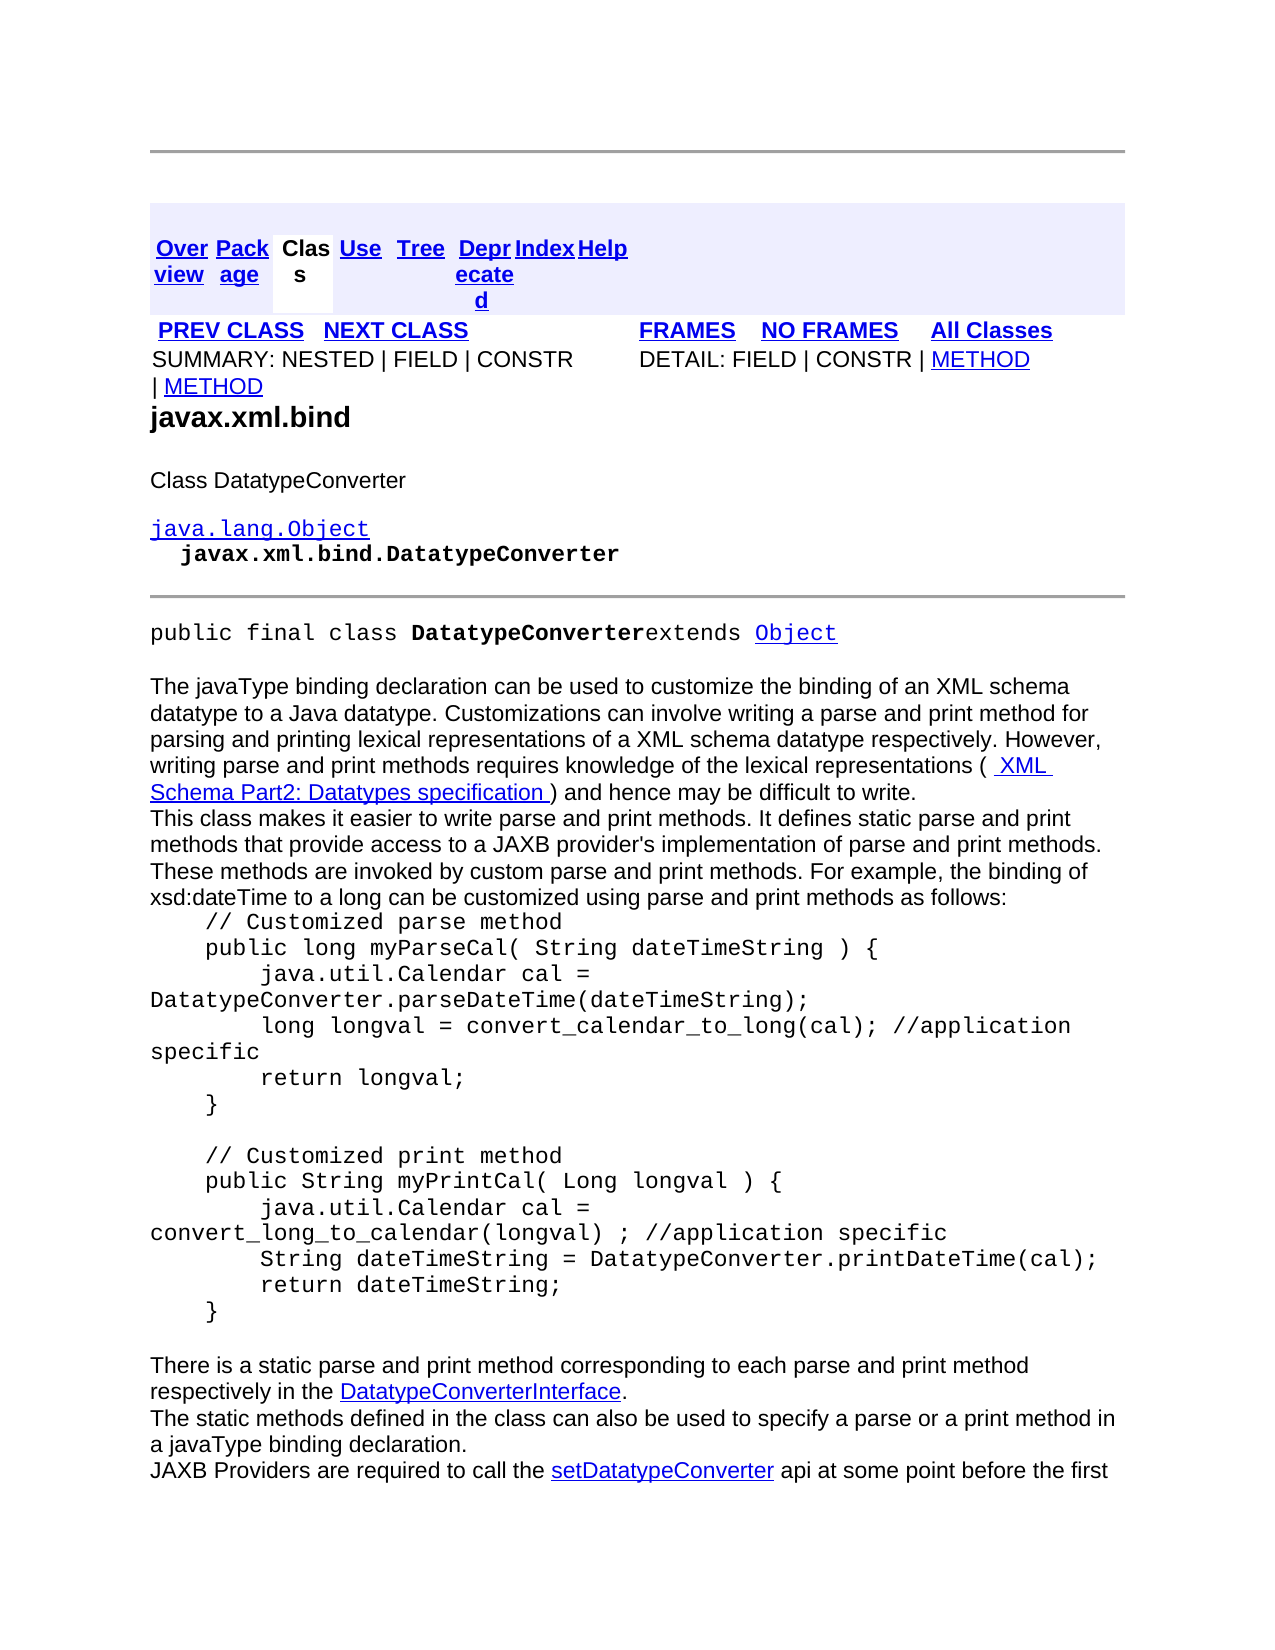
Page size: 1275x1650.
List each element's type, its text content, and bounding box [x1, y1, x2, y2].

table_cell PREV CLASS NEXT CLASS [150, 315, 637, 345]
text The static methods defined in the class can also be used to specify a parse or a print method in a javaType binding declaration. [150, 1404, 1125, 1457]
table_header [150, 203, 1125, 315]
text There is a static parse and print method corresponding to each parse and print method respectively in the DatatypeConverterInterface. [150, 1352, 1125, 1404]
text Class DatatypeConverter [150, 467, 1125, 493]
table_cell DETAIL: FIELD | CONSTR | METHOD [638, 345, 1125, 401]
table_cell SUMMARY: NESTED | FIELD | CONSTR | METHOD [150, 345, 637, 401]
text // Customized parse method public long myParseCal( String dateTimeString ) { java.util.Calendar cal = DatatypeConverter.parseDateTime(dateTimeString); long longval = convert_calendar_to_long(cal); //application specific return longval; } // Customized print method public String myPrintCal( Long longval ) { java.util.Calendar cal = convert_long_to_calendar(longval) ; //application specific String dateTimeString = DatatypeConverter.printDateTime(cal); return dateTimeString; } [150, 911, 1125, 1352]
table_cell FRAMES NO FRAMES All Classes [638, 315, 1125, 345]
text java.lang.Object javax.xml.bind.DatatypeConverter [150, 517, 1125, 595]
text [150, 1457, 1125, 1484]
subtitle javax.xml.bind [150, 401, 1125, 444]
text public final class DatatypeConverterextends Object [150, 599, 1125, 647]
text This class makes it easier to write parse and print methods. It defines static parse and print methods that provide access to a JAXB provider's implementation of parse and print methods. These methods are invoked by custom parse and print methods. For example, the binding of xsd:dateTime to a long can be customized using parse and print methods as follows: [150, 805, 1125, 911]
text The javaType binding declaration can be used to customize the binding of an XML schema datatype to a Java datatype. Customizations can involve writing a parse and print method for parsing and printing lexical representations of a XML schema datatype respectively. However, writing parse and print methods requires knowledge of the lexical representations ( XML Schema Part2: Datatypes specification ) and hence may be difficult to write. [150, 673, 1125, 805]
